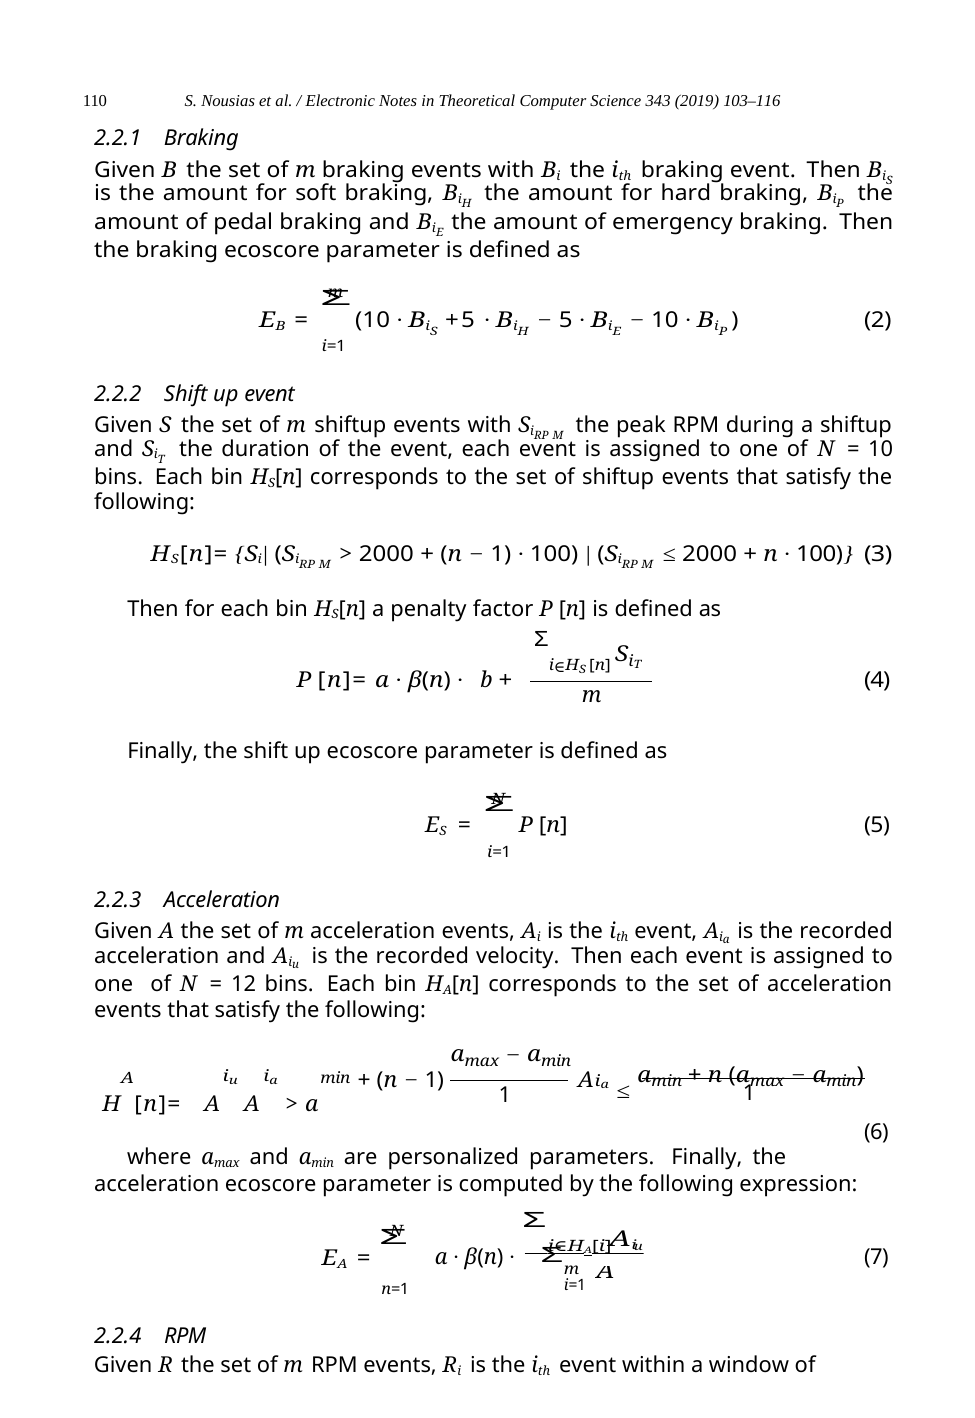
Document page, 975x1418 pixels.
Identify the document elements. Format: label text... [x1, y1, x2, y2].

text H [n]= A A > a [102, 1055, 326, 1118]
list Braking [94, 122, 904, 152]
text Given B the set of m braking events with Bi the ith braking event. Then BiS is the amount for soft braking, BiH the amount for hard braking, BiP the amount of pedal braking and BiE the amount of emergency braking. Then the braking ecoscore parameter is defined as [94, 155, 893, 264]
text Given S the set of m shiftup events with SiRP M the peak RPM during a shiftup and SiT the duration of the event, each event is assigned to one of N = 10 bins. Each bin HS[n] corresponds to the set of shiftup events that satisfy the following: [94, 411, 893, 516]
text i=1 [94, 841, 904, 862]
text m [328, 284, 904, 301]
text P [n]= a · β(n) · b + Σi∈HS [n] SiT (4) Finally, the shift up ecoscore parameter is defined as [127, 630, 893, 773]
text ES = P [n] (5) [425, 808, 904, 838]
text + (n − 1) A [357, 1070, 594, 1092]
text EB = (10 · BiS +5 · BiH − 5 · BiE − 10 · BiP ) (2) [259, 301, 904, 334]
text Σ Σ Ai [111, 1207, 904, 1253]
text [94, 1351, 904, 1378]
text where amax and amin are personalized parameters. Finally, the acceleration ecoscore parameter is computed by the following expression: [94, 1121, 904, 1198]
text ≤ amin + n (amax − amin) [616, 1043, 904, 1103]
text N [92, 790, 904, 808]
text HS[n]= {Si| (SiRP M > 2000 + (n − 1) · 100) | (SiRP M ≤ 2000 + n · 100)} (3) [150, 538, 904, 572]
list RPM [94, 1280, 904, 1349]
list Shift up event [94, 377, 904, 407]
list Acceleration [94, 883, 904, 914]
text Given A the set of m acceleration events, Ai is the ith event, Aia is the recorded acceleration and Aiu is the recorded velocity. Then each event is assigned to one of N = 12 bins. Each bin HA[n] corresponds to the set of acceleration events that satisfy the following: [94, 916, 893, 1023]
text i=1 [321, 335, 904, 356]
text amax − amin [450, 1051, 594, 1070]
text Then for each bin HS[n] a penalty factor P [n] is defined as [127, 593, 904, 623]
